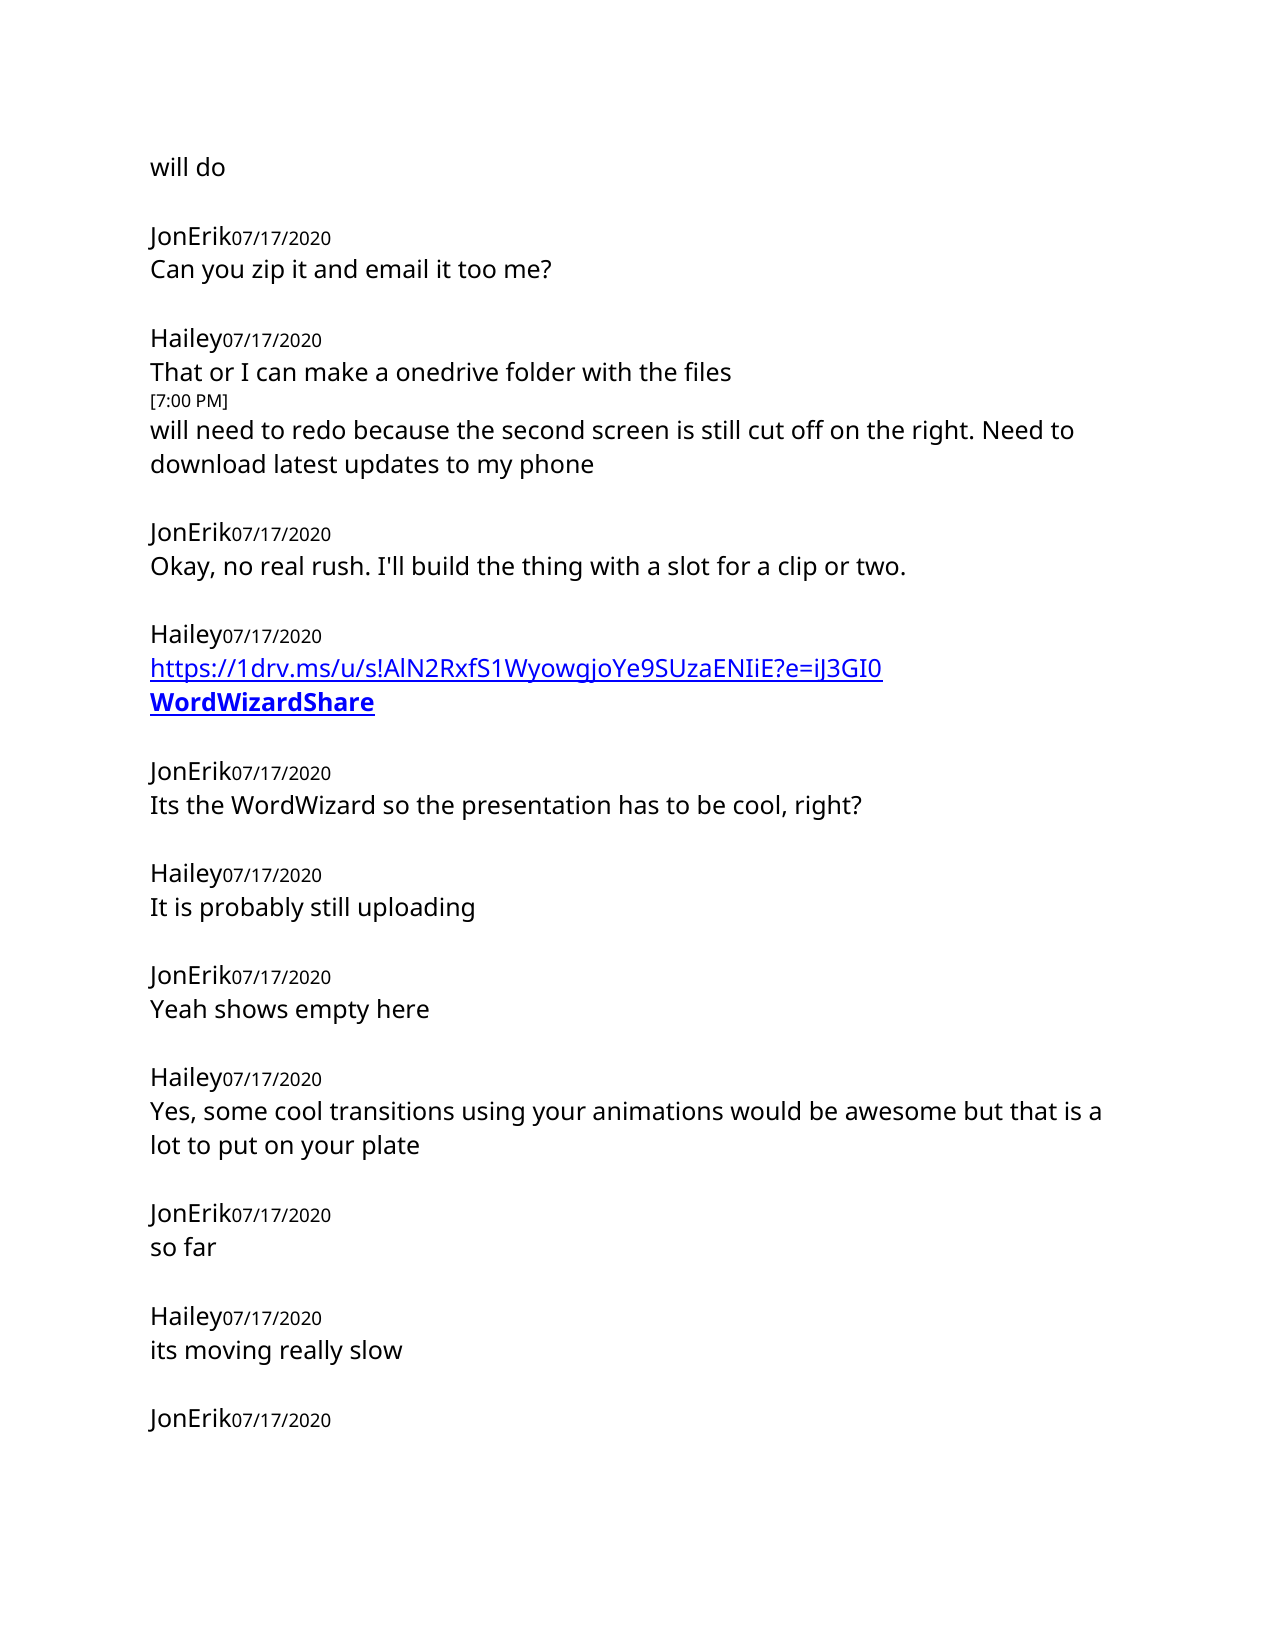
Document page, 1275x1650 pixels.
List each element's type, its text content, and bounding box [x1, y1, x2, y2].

subtitle Hailey07/17/2020 [150, 1298, 1125, 1332]
text its moving really slow [150, 1332, 1125, 1366]
text WordWizardShare [150, 685, 1125, 719]
text Okay, no real rush. I'll build the thing with a slot for a clip or two. [150, 549, 1125, 583]
subtitle JonErik07/17/2020 [150, 515, 1125, 549]
text Its the WordWizard so the presentation has to be cool, right? [150, 787, 1125, 821]
subtitle Hailey07/17/2020 [150, 1060, 1125, 1094]
subtitle Hailey07/17/2020 [150, 617, 1125, 651]
subtitle JonErik07/17/2020 [150, 1400, 1125, 1434]
text It is probably still uploading [150, 889, 1125, 923]
text Yeah shows empty here [150, 992, 1125, 1026]
subtitle JonErik07/17/2020 [150, 958, 1125, 992]
text will need to redo because the second screen is still cut off on the right. Need to download latest updates to my phone [150, 413, 1125, 481]
text https://1drv.ms/u/s!AlN2RxfS1WyowgjoYe9SUzaENIiE?e=iJ3GI0 [150, 651, 1125, 685]
text so far [150, 1230, 1125, 1264]
text Yes, some cool transitions using your animations would be awesome but that is a lot to put on your plate [150, 1094, 1125, 1162]
subtitle Hailey07/17/2020 [150, 855, 1125, 889]
subtitle JonErik07/17/2020 [150, 218, 1125, 252]
text Can you zip it and email it too me? [150, 252, 1125, 286]
text will do [150, 150, 1125, 184]
subtitle JonErik07/17/2020 [150, 753, 1125, 787]
text [7:00 PM] [150, 388, 1125, 413]
text That or I can make a onedrive folder with the files [150, 354, 1125, 388]
subtitle Hailey07/17/2020 [150, 320, 1125, 354]
subtitle JonErik07/17/2020 [150, 1196, 1125, 1230]
